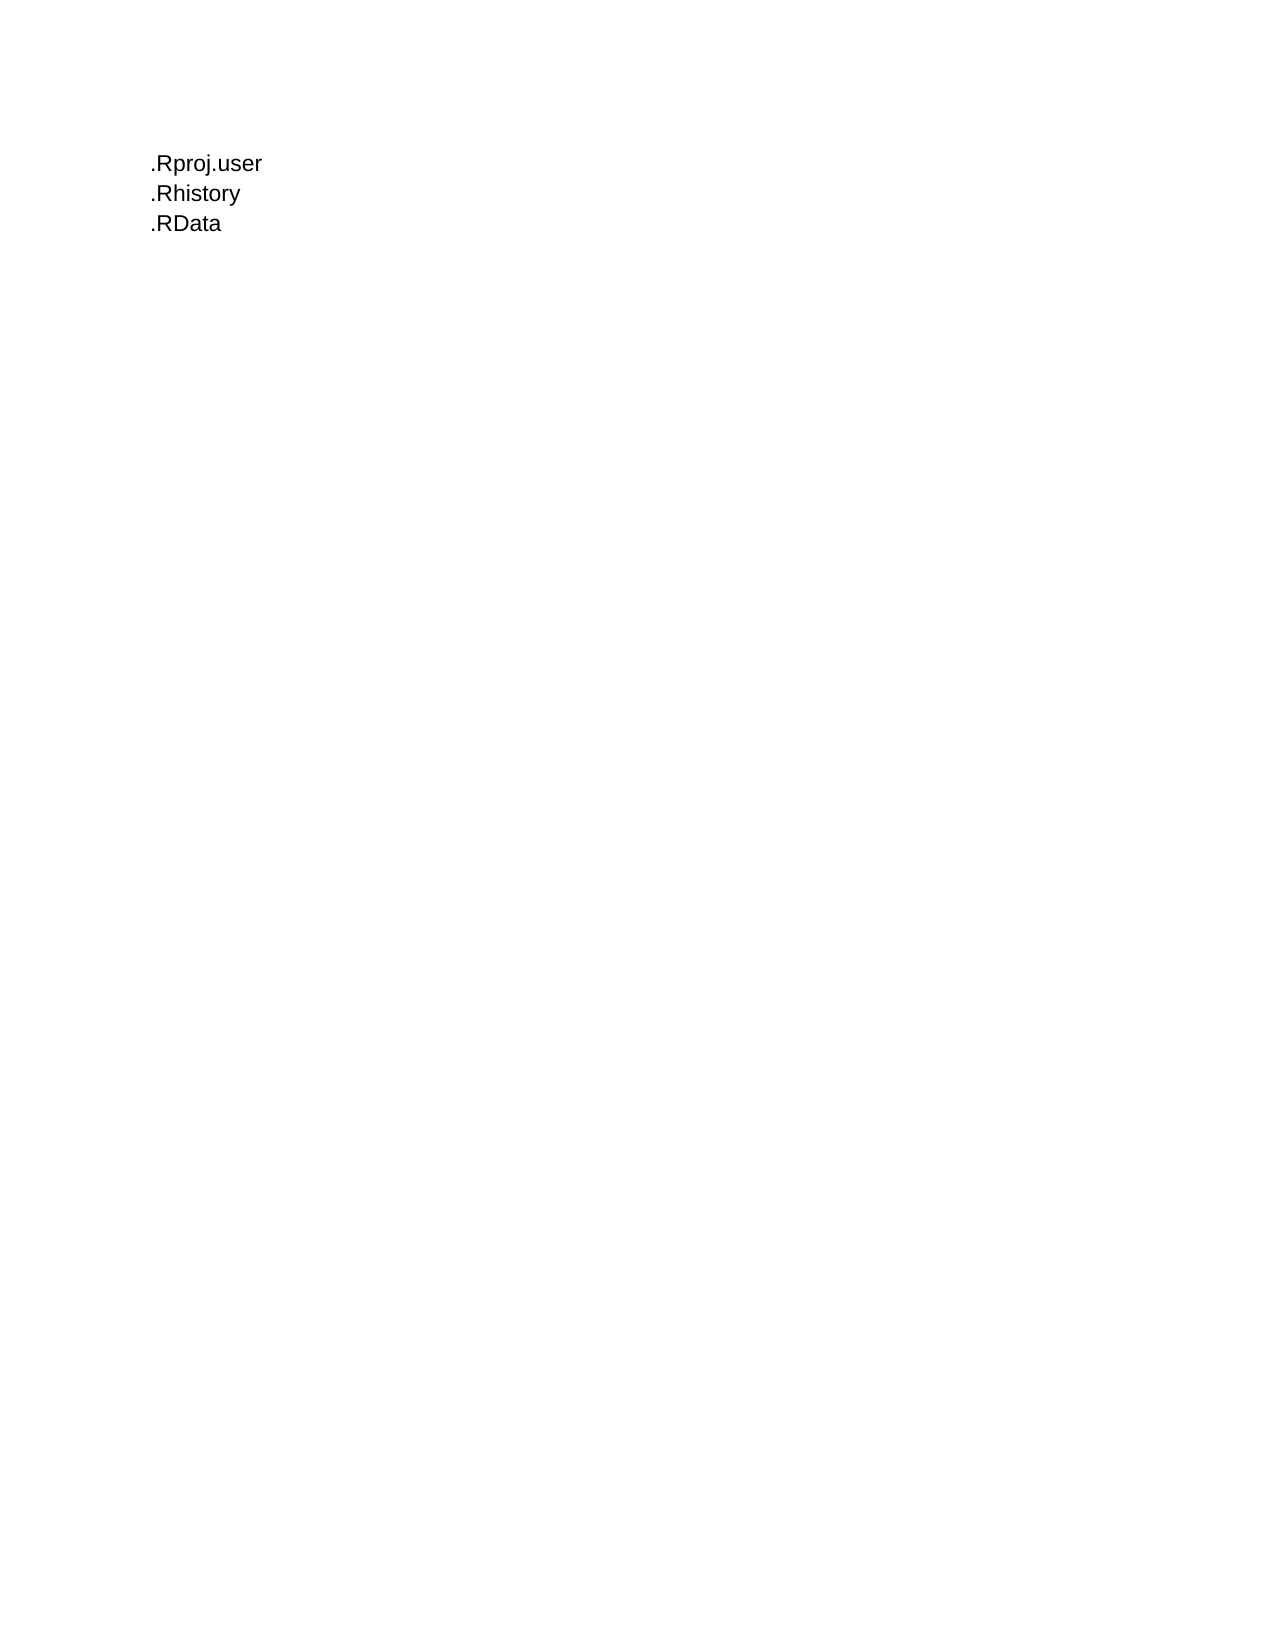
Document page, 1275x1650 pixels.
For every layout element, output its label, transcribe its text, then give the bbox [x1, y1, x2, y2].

text .Rhistory [150, 180, 1125, 207]
text .Rproj.user [150, 150, 1125, 176]
text .RData [150, 210, 1125, 237]
